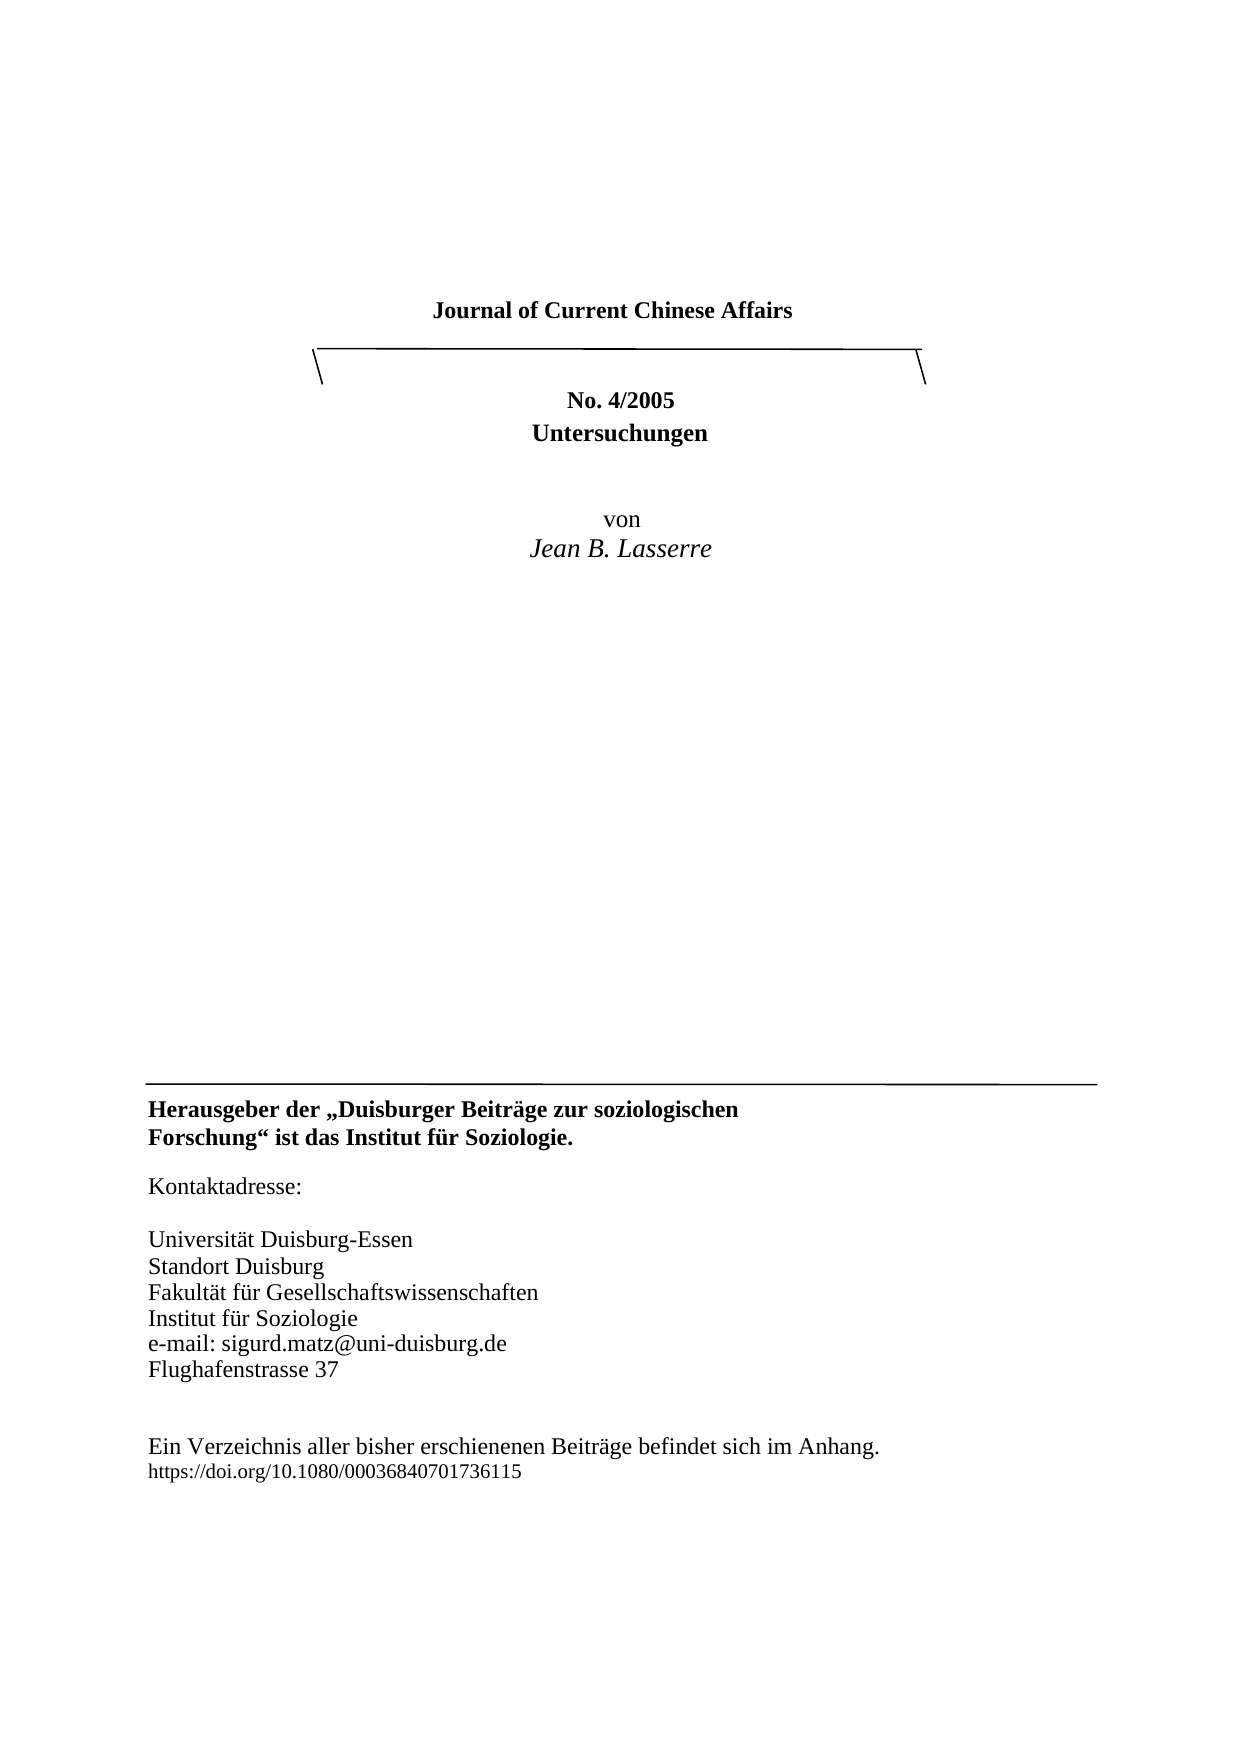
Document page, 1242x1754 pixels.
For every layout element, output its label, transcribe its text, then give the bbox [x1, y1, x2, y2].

text Standort Duisburg [148, 1253, 1092, 1280]
text Kontaktadresse: [148, 1172, 1092, 1199]
text https://doi.org/10.1080/00036840701736115 [148, 1459, 1092, 1483]
text Ein Verzeichnis aller bisher erschienenen Beiträge befindet sich im Anhang. [148, 1432, 1092, 1459]
text Untersuchungen [148, 418, 1092, 446]
text Journal of Current Chinese Affairs [148, 297, 1077, 324]
text von [148, 504, 1096, 533]
text Flughafenstrasse 37 [148, 1357, 443, 1383]
text Herausgeber der „Duisburger Beiträge zur soziologischen Forschung“ ist das Institut für Soziologie. [148, 1096, 837, 1150]
text Fakultät für Gesellschaftswissenschaften [148, 1280, 1092, 1306]
text Universität Duisburg-Essen [148, 1225, 1092, 1253]
text Jean B. Lasserre [148, 533, 1094, 564]
text No. 4/2005 [148, 386, 1094, 414]
text Institut für Soziologie [148, 1306, 1092, 1332]
text e-mail: sigurd.matz@uni-duisburg.de [148, 1332, 1092, 1357]
